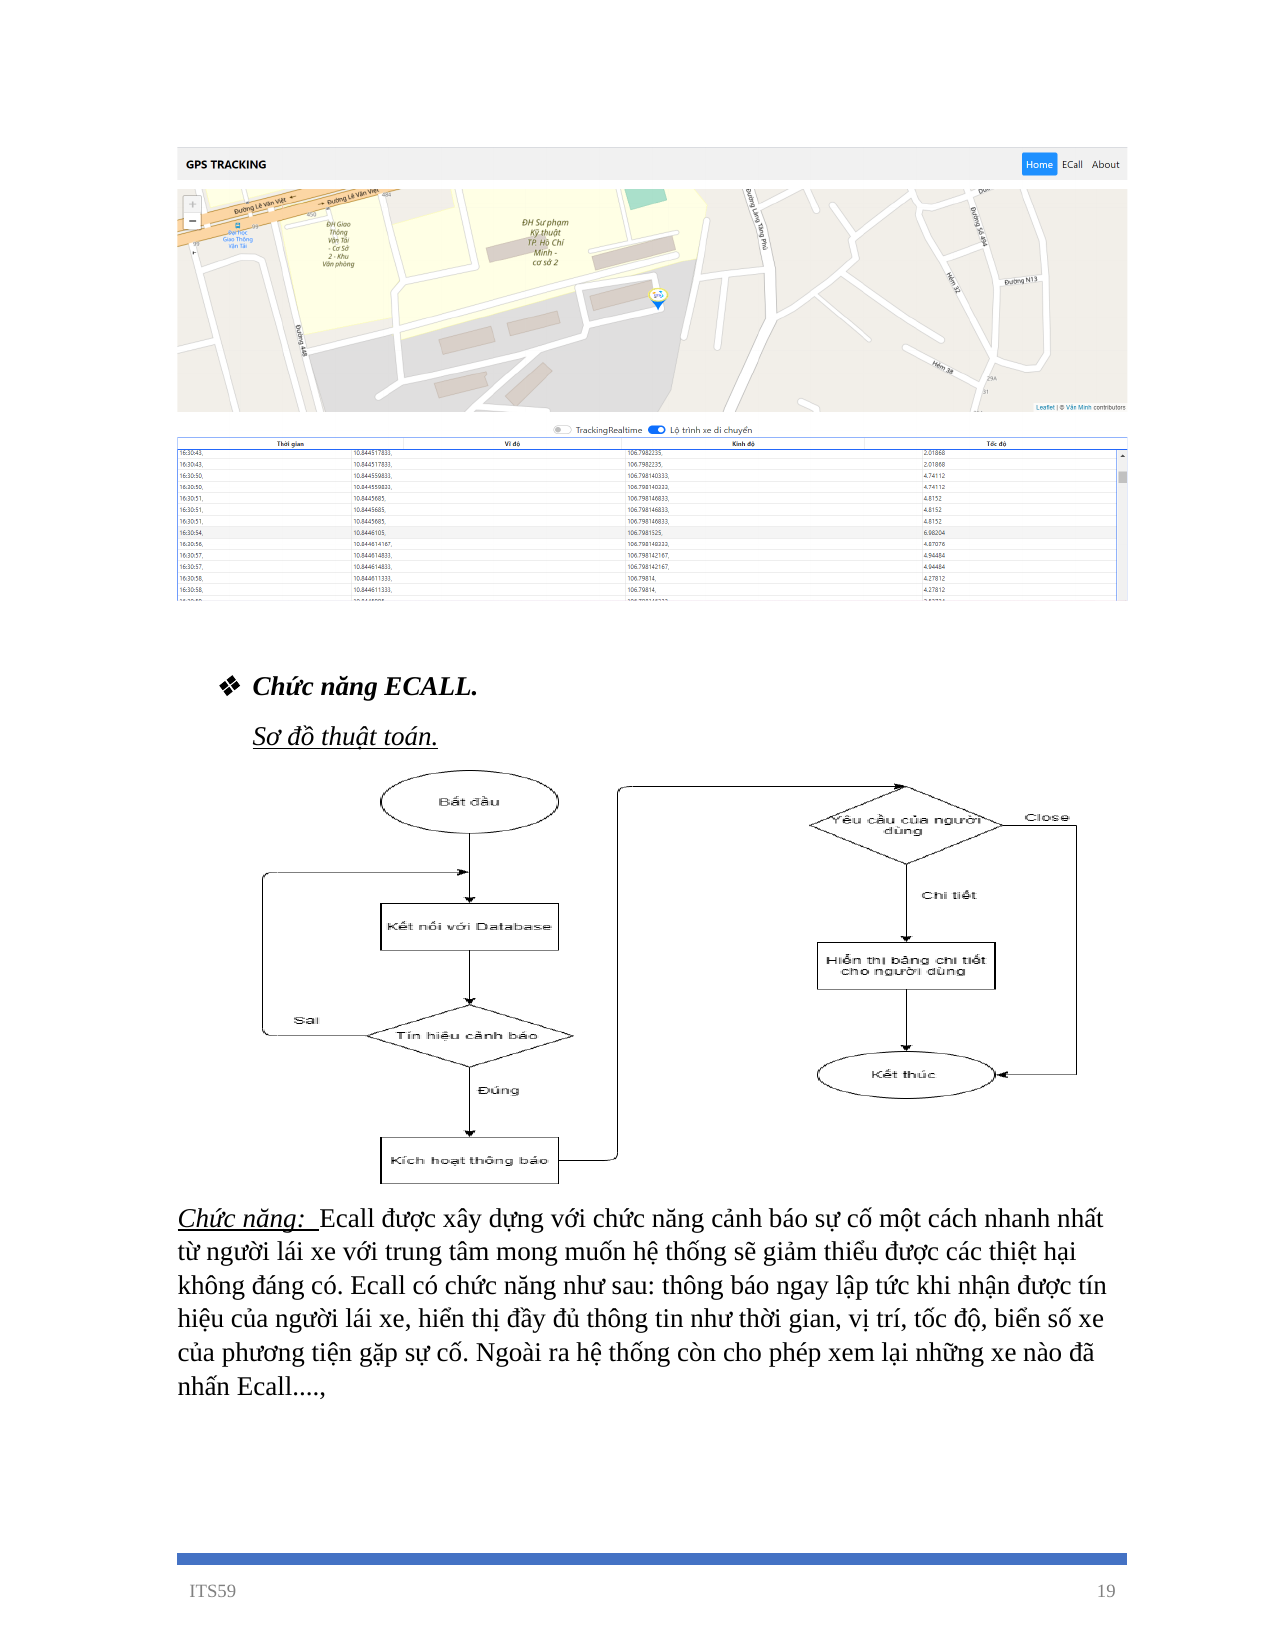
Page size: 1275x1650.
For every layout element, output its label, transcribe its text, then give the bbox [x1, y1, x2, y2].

text Sơ đồ thuật toán. [252, 720, 1127, 752]
list Chức năng ECALL. [215, 670, 1127, 701]
text Chức năng: Ecall được xây dựng với chức năng cảnh báo sự cố một cách nhanh nhất từ người lái xe với trung tâm mong muốn hệ thống sẽ giảm thiểu được các thiệt hại không đáng có. Ecall có chức năng như sau: thông báo ngay lập tức khi nhận được tín hiệu của người lái xe, hiển thị đầy đủ thông tin như thời gian, vị trí, tốc độ, biển số xe của phương tiện gặp sự cố. Ngoài ra hệ thống còn cho phép xem lại những xe nào đã nhấn Ecall...., [177, 1202, 1127, 1401]
picture [177, 147, 1128, 601]
picture [252, 770, 1091, 1184]
